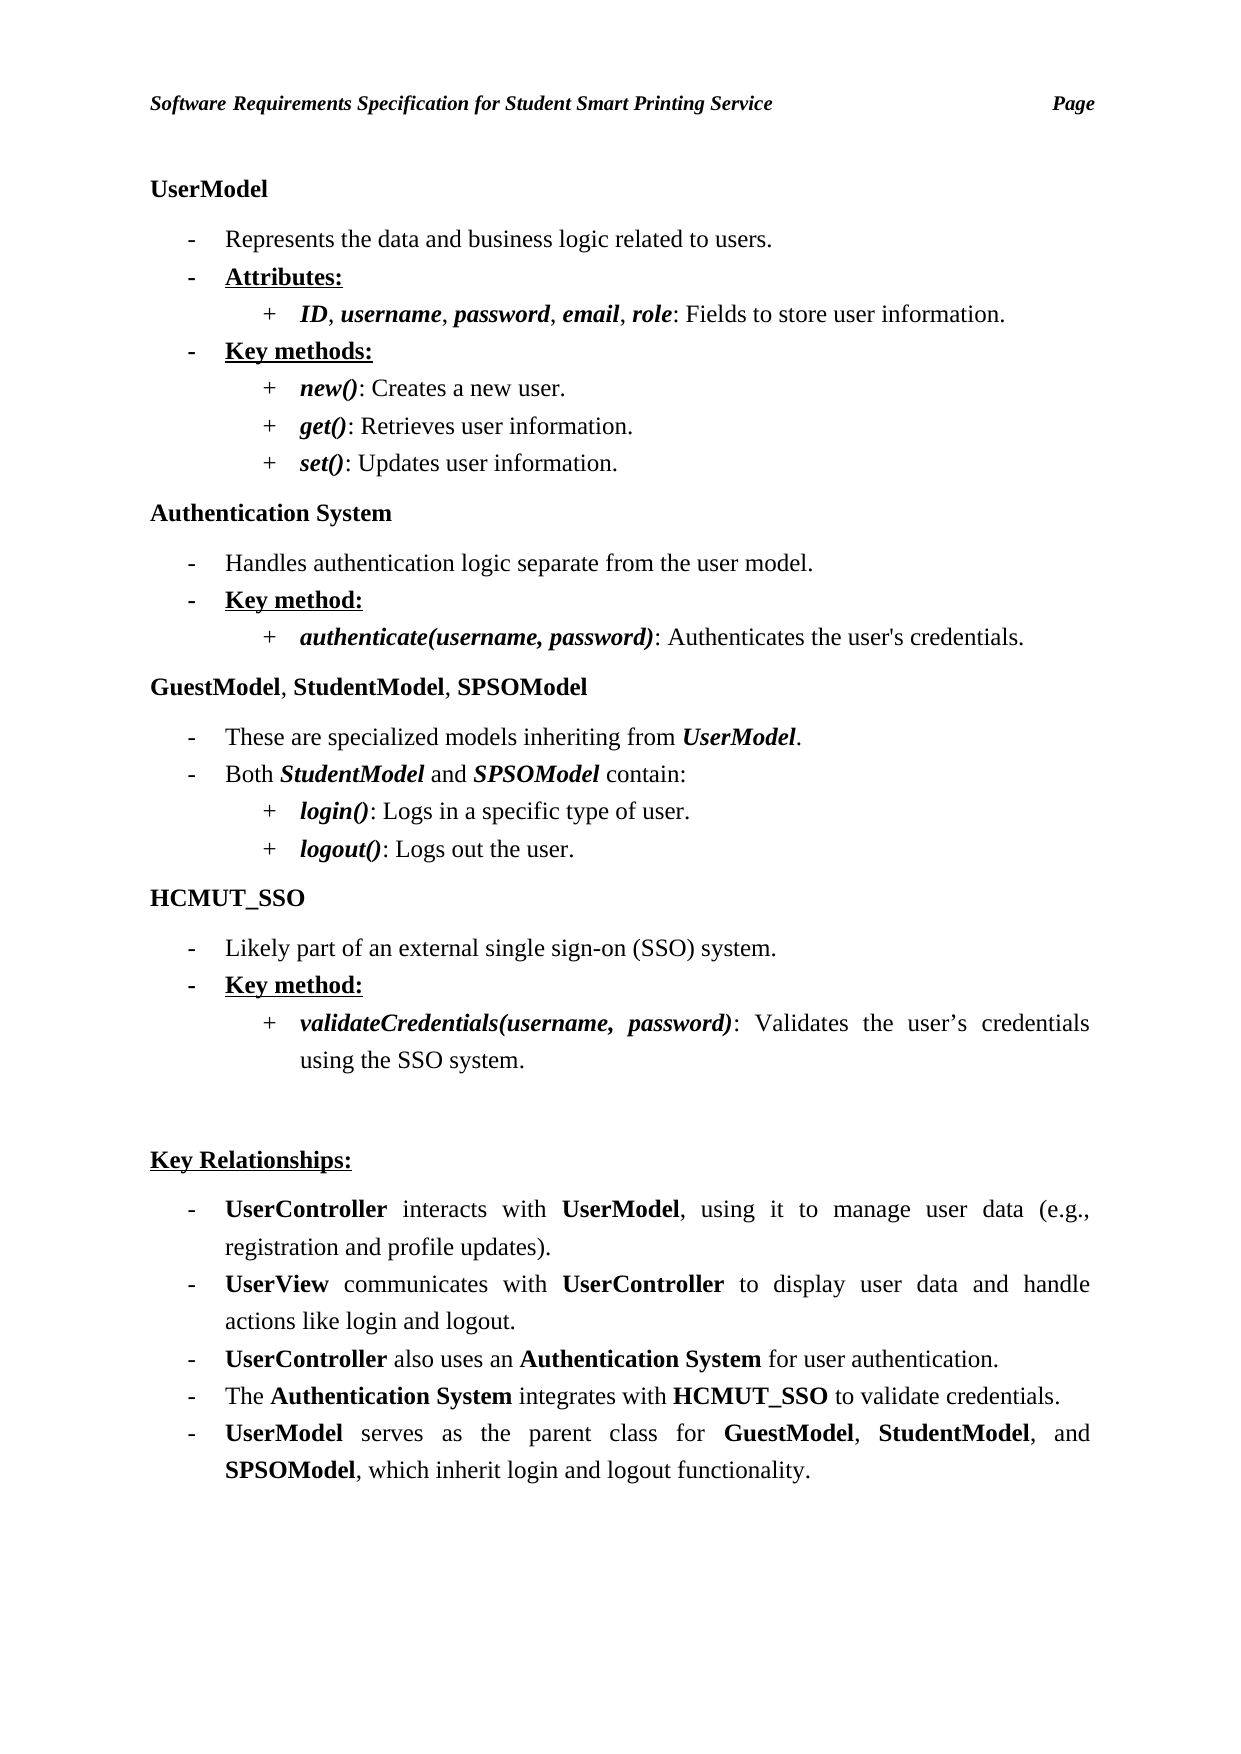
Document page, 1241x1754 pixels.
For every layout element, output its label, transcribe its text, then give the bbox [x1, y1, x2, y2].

list Represents the data and business logic related to users. [187, 224, 1090, 253]
list set(): Updates user information. [262, 448, 1090, 477]
list Likely part of an external single sign-on (SSO) system. [187, 933, 1090, 962]
list authenticate(username, password): Authenticates the user's credentials. [262, 622, 1090, 651]
list ID, username, password, email, role: Fields to store user information. [262, 299, 1090, 328]
list get(): Retrieves user information. [262, 411, 1090, 439]
text UserModel [150, 174, 1090, 203]
list logout(): Logs out the user. [262, 834, 1090, 862]
list Key method: [187, 585, 1090, 614]
list login(): Logs in a specific type of user. [262, 796, 1090, 825]
list Attributes: [187, 262, 1090, 290]
text GuestModel, StudentModel, SPSOModel [150, 672, 1090, 701]
list Key method: [187, 971, 1090, 999]
list Key methods: [187, 336, 1090, 365]
list new(): Creates a new user. [262, 373, 1090, 402]
list Handles authentication logic separate from the user model. [187, 548, 1090, 576]
text Key Relationships: [150, 1145, 1090, 1173]
list The Authentication System integrates with HCMUT_SSO to validate credentials. [187, 1381, 1090, 1410]
list UserController interacts with UserModel, using it to manage user data (e.g., registration and profile updates). [187, 1194, 1090, 1261]
list validateCredentials(username, password): Validates the user’s credentials using the SSO system. [262, 1008, 1090, 1074]
text HCMUT_SSO [150, 883, 1090, 912]
list These are specialized models inheriting from UserModel. [187, 722, 1090, 751]
list UserModel serves as the parent class for GuestModel, StudentModel, and SPSOModel, which inherit login and logout functionality. [187, 1418, 1090, 1484]
list UserController also uses an Authentication System for user authentication. [187, 1344, 1090, 1372]
text Authentication System [150, 498, 1090, 527]
list Both StudentModel and SPSOModel contain: [187, 759, 1090, 788]
list UserView communicates with UserController to display user data and handle actions like login and logout. [187, 1269, 1090, 1335]
